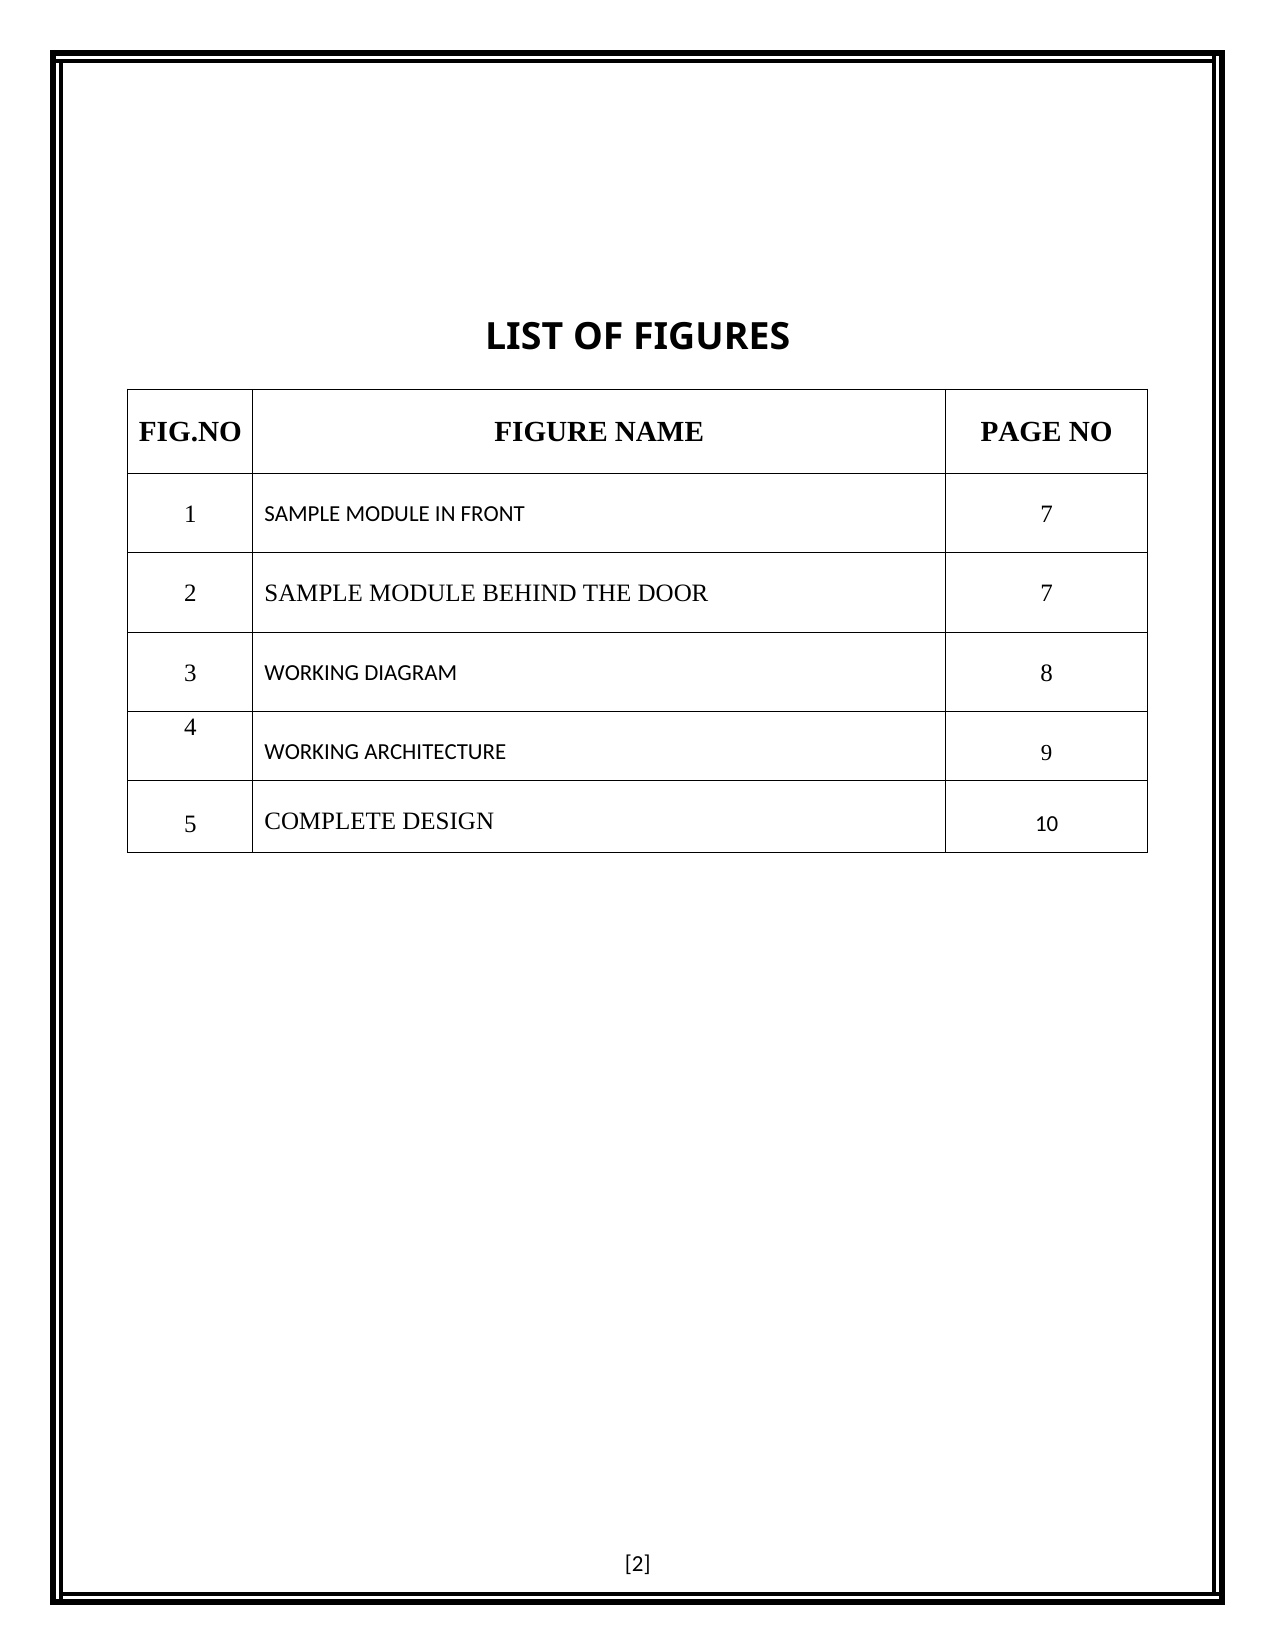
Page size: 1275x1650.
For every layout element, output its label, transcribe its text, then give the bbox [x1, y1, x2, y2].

table_cell SAMPLE MODULE BEHIND THE DOOR [253, 553, 945, 632]
table_cell 5 [128, 781, 252, 852]
table_header PAGE NO [946, 390, 1147, 473]
table_cell SAMPLE MODULE IN FRONT [253, 474, 945, 552]
text LIST OF FIGURES [150, 309, 1125, 360]
table_cell 3 [128, 633, 252, 711]
table_cell COMPLETE DESIGN [253, 781, 945, 852]
table_cell 1 [128, 474, 252, 552]
table_cell 7 [946, 474, 1147, 552]
table_cell 4 [128, 712, 252, 780]
table_cell 8 [946, 633, 1147, 711]
table_header FIG.NO [128, 390, 252, 473]
table_cell 2 [128, 553, 252, 632]
table_cell WORKING ARCHITECTURE [253, 712, 945, 780]
table_cell 7 [946, 553, 1147, 632]
table_cell 9 [946, 712, 1147, 780]
table_cell WORKING DIAGRAM [253, 633, 945, 711]
table_cell 10 [946, 781, 1147, 852]
table_header FIGURE NAME [253, 390, 945, 473]
